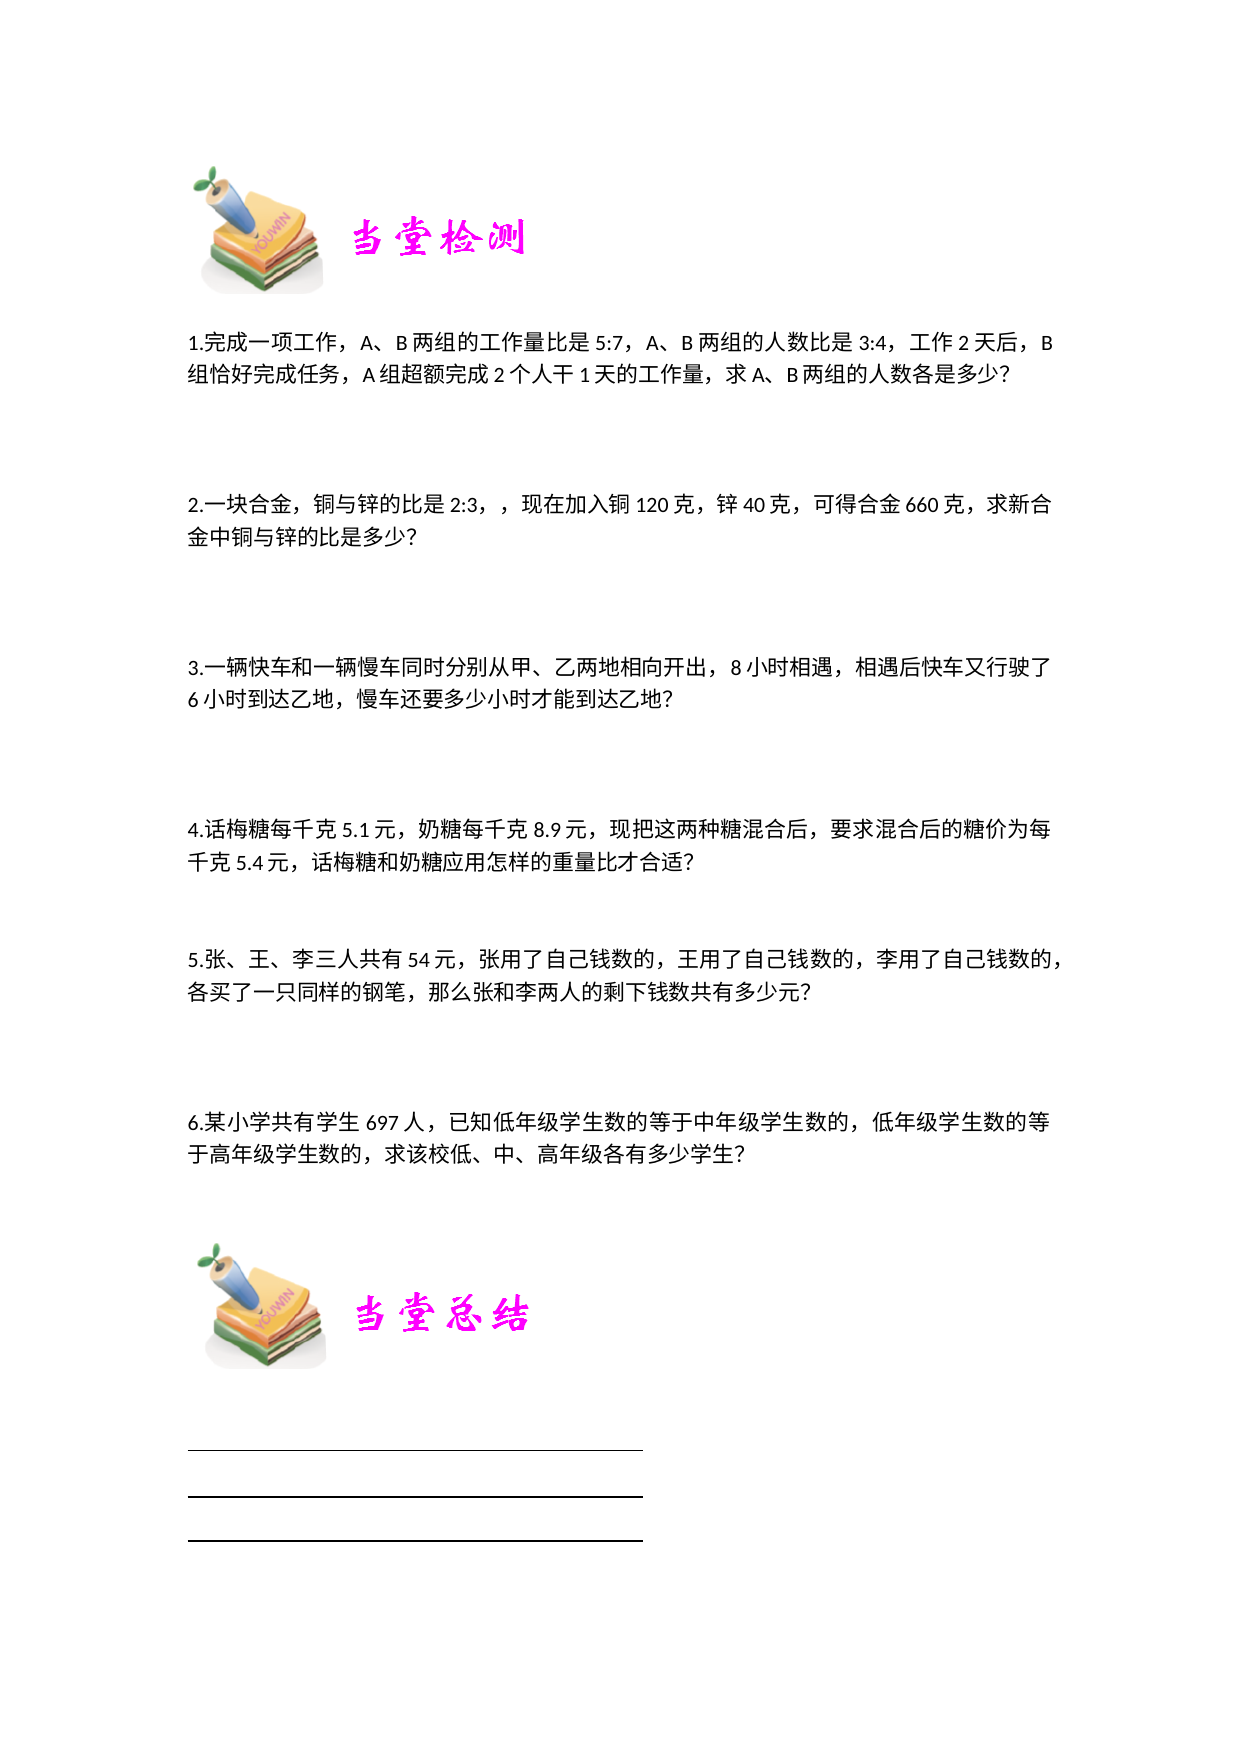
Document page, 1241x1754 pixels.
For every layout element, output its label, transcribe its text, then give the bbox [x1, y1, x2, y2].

list 完成一项工作，A、B两组的工作量比是5:7，A、B两组的人数比是3:4，工作2天后，B组恰好完成任务，A组超额完成2个人干1天的工作量，求A、B两组的人数各是多少？ [187, 324, 1053, 389]
text 3.一辆快车和一辆慢车同时分别从甲、乙两地相向开出，8小时相遇，相遇后快车又行驶了6小时到达乙地，慢车还要多少小时才能到达乙地？ [187, 649, 1053, 714]
text 6.某小学共有学生697人，已知低年级学生数的等于中年级学生数的，低年级学生数的等于高年级学生数的，求该校低、中、高年级各有多少学生？ [187, 1104, 1053, 1169]
text 4.话梅糖每千克5.1元，奶糖每千克8.9元，现把这两种糖混合后，要求混合后的糖价为每千克5.4元，话梅糖和奶糖应用怎样的重量比才合适？ [187, 812, 1053, 877]
picture [187, 1234, 535, 1369]
text 5.张、王、李三人共有54元，张用了自己钱数的，王用了自己钱数的，李用了自己钱数的，各买了一只同样的钢笔，那么张和李两人的剩下钱数共有多少元？ [187, 942, 1053, 1007]
list 一块合金，铜与锌的比是2:3，，现在加入铜120克，锌40克，可得合金660克，求新合金中铜与锌的比是多少？ [187, 487, 1053, 552]
picture [187, 161, 532, 294]
